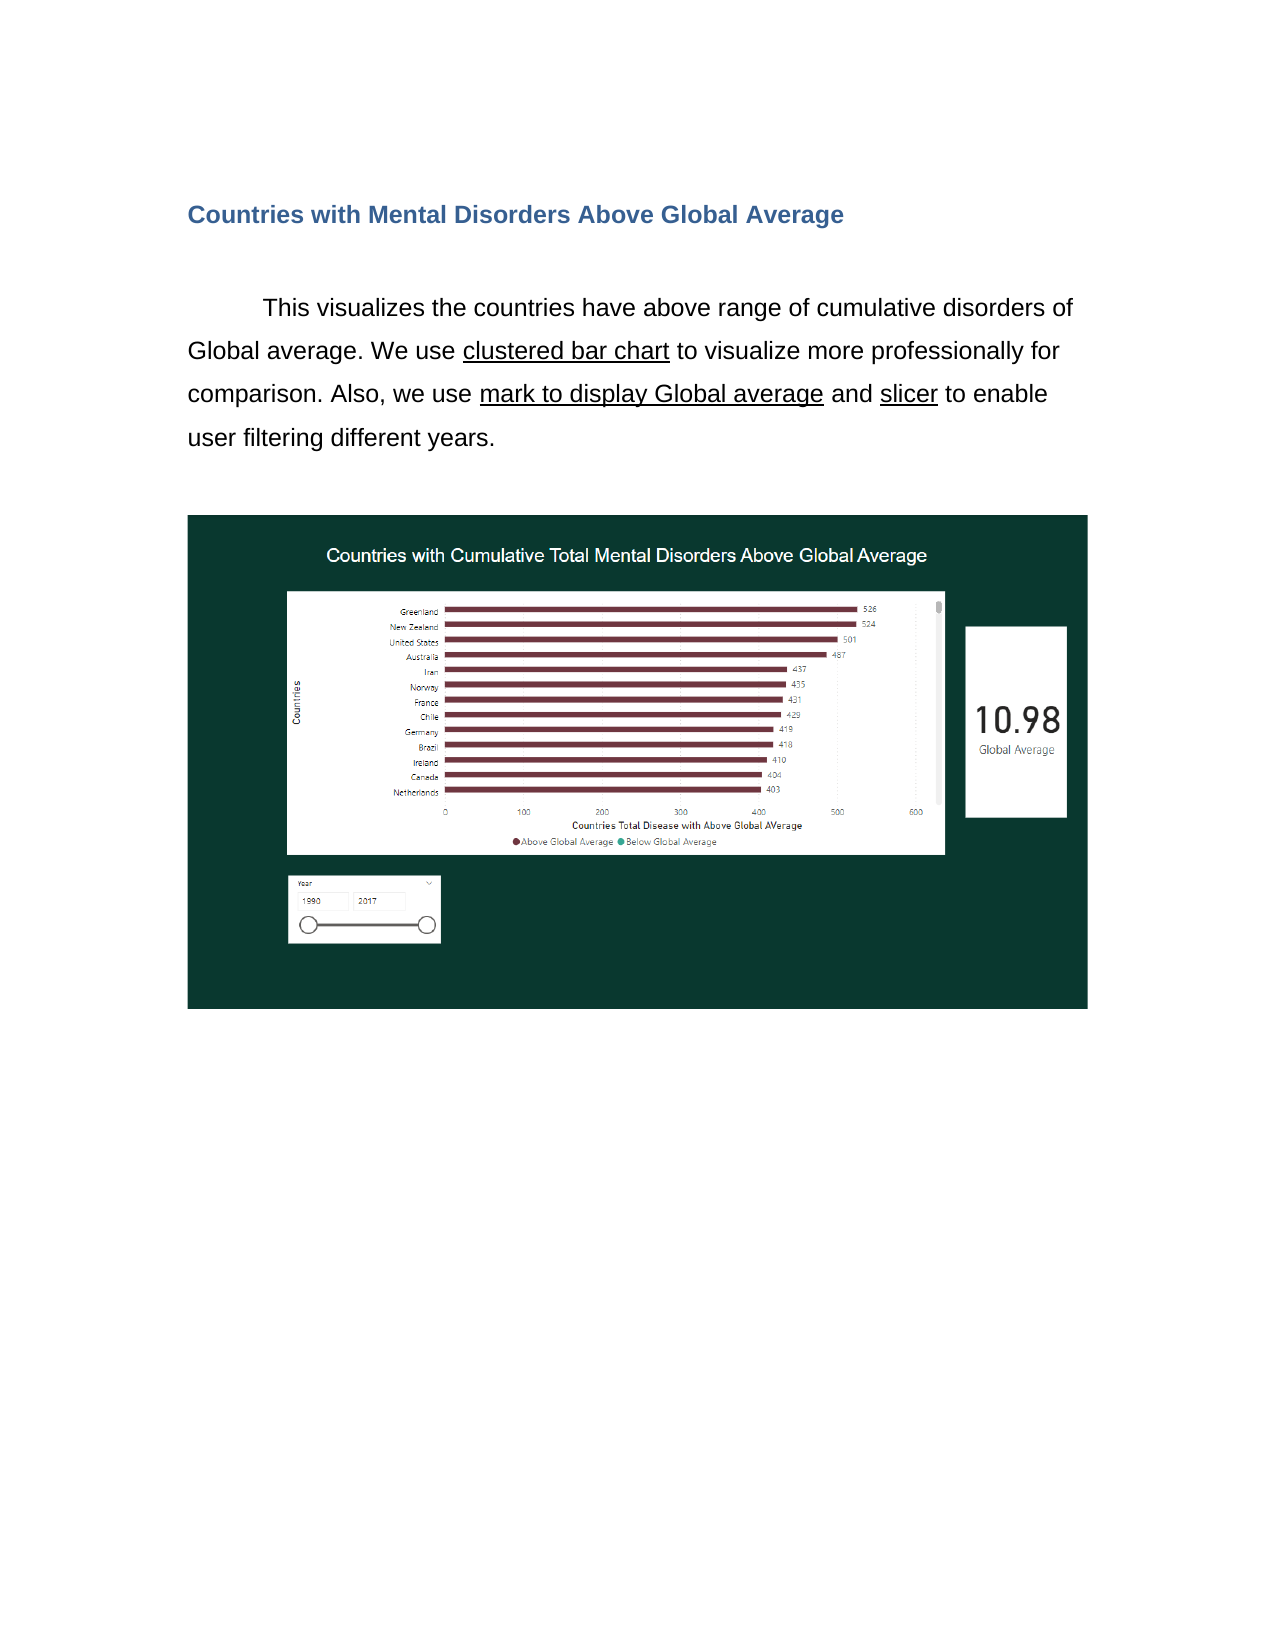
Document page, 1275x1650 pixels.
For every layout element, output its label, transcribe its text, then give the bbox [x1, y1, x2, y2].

picture [187, 515, 1088, 1009]
subtitle Countries with Mental Disorders Above Global Average [187, 200, 1087, 229]
text This visualizes the countries have above range of cumulative disorders of Global average. We use clustered bar chart to visualize more professionally for comparison. Also, we use mark to display Global average and slicer to enable user filtering different years. [187, 293, 1087, 451]
